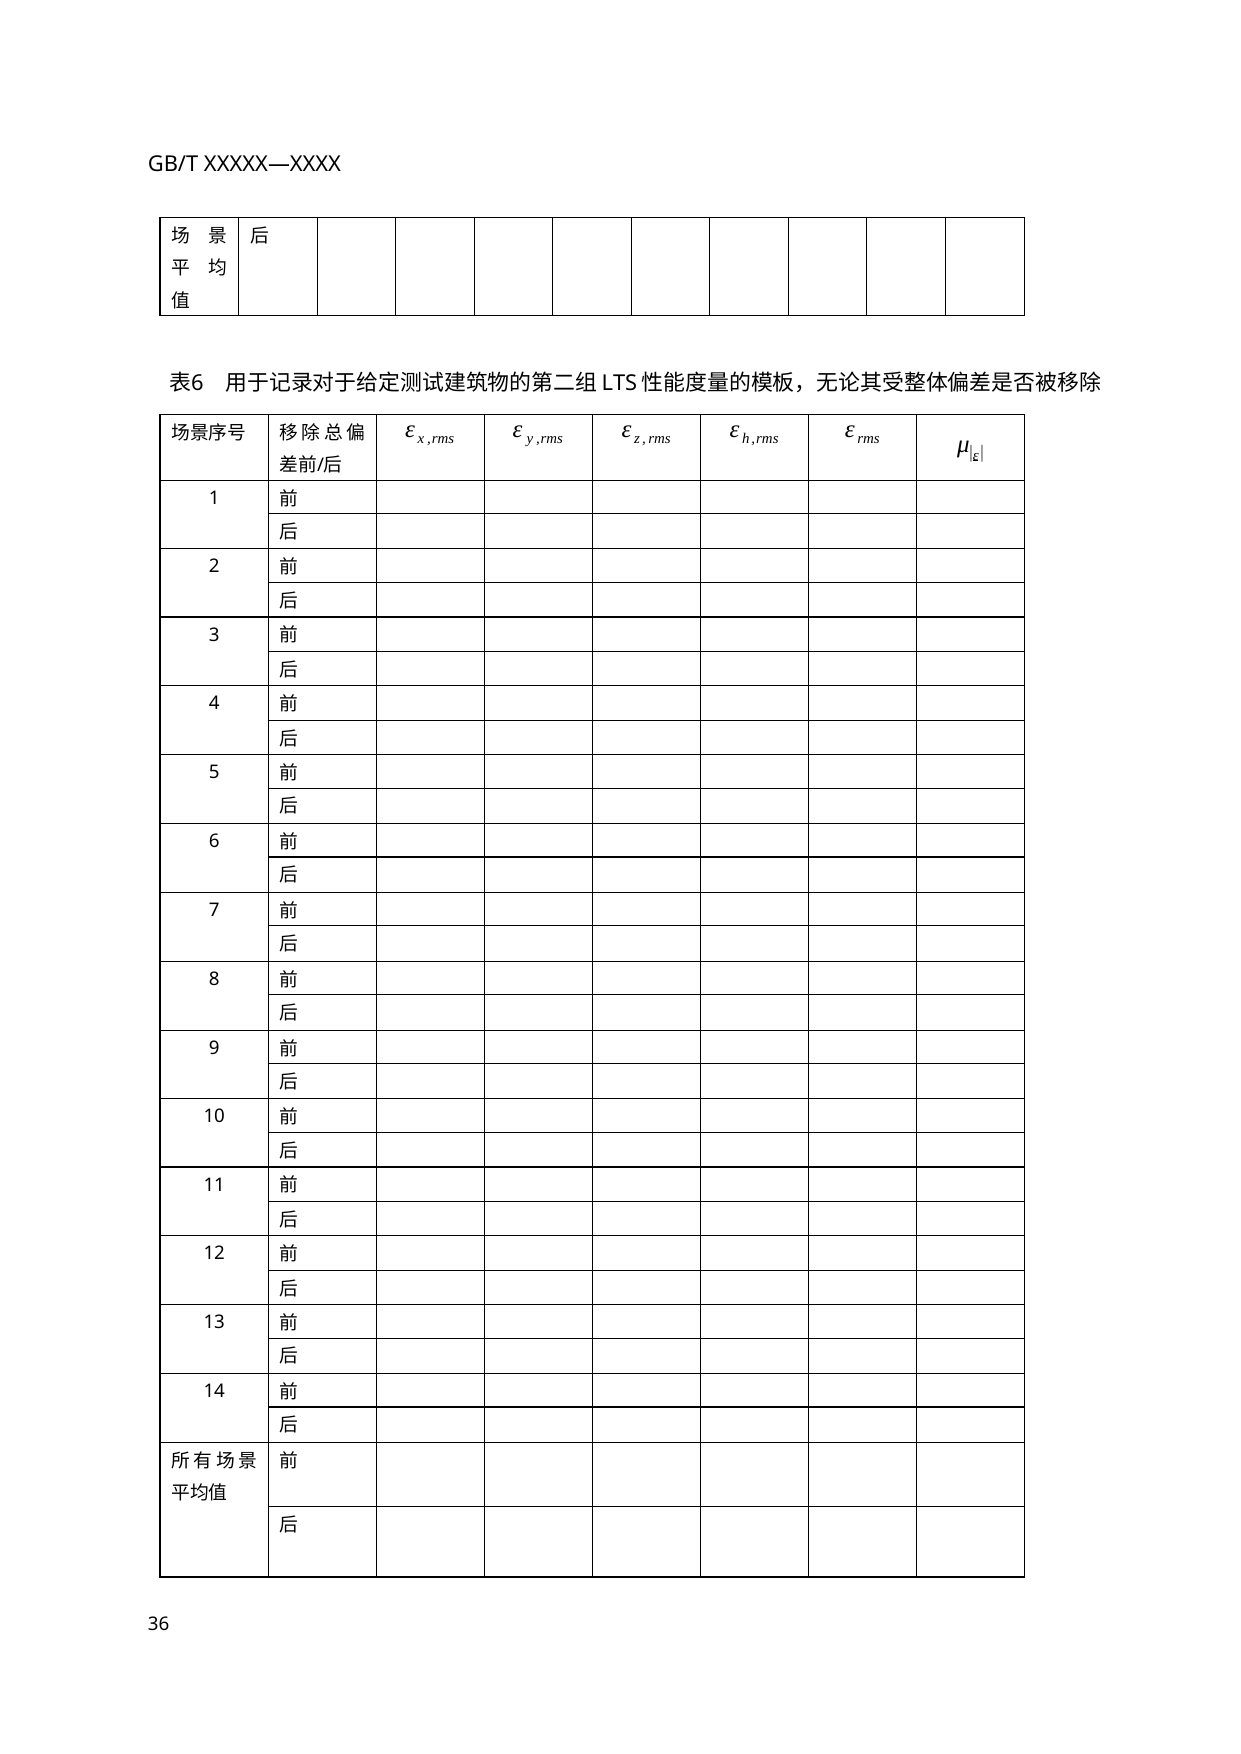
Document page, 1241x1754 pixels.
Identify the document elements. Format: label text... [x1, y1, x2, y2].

table_cell [377, 995, 484, 1030]
table_cell [485, 1374, 592, 1406]
table_cell 后 [269, 583, 376, 616]
table_cell [701, 652, 808, 685]
table_cell [809, 1271, 916, 1304]
table_cell [377, 686, 484, 719]
table_cell [701, 1031, 808, 1063]
table_cell [701, 893, 808, 925]
table_cell [377, 1202, 484, 1235]
table_cell [377, 1443, 484, 1506]
table_cell [377, 824, 484, 856]
table_cell 前 [269, 1443, 376, 1506]
table_cell [917, 1031, 1024, 1063]
table_cell [701, 618, 808, 651]
table_cell [485, 481, 592, 513]
table_cell 后 [269, 1271, 376, 1304]
table_cell 前 [269, 1236, 376, 1269]
table_cell [701, 824, 808, 856]
table_cell [701, 858, 808, 892]
table_cell [593, 962, 700, 994]
table_cell [485, 1408, 592, 1442]
table_cell [917, 618, 1024, 651]
table_cell [377, 1133, 484, 1166]
table_cell 后 [269, 1507, 376, 1576]
table_cell [593, 1305, 700, 1337]
table_cell 9 [161, 1031, 268, 1098]
table_cell [593, 926, 700, 961]
table_cell [701, 549, 808, 582]
table_cell [809, 618, 916, 651]
table_cell [485, 1099, 592, 1132]
table_cell [809, 1236, 916, 1269]
table_cell [809, 1202, 916, 1235]
table_cell [809, 1443, 916, 1506]
table_cell [377, 481, 484, 513]
table_cell [593, 1443, 700, 1506]
table_cell [485, 1202, 592, 1235]
table_cell [917, 824, 1024, 856]
table_cell [485, 1064, 592, 1098]
table_header 场景序号 [161, 415, 268, 480]
table_cell [377, 583, 484, 616]
table_cell 后 [269, 995, 376, 1030]
table_cell [917, 995, 1024, 1030]
table_cell [485, 824, 592, 856]
table_cell [485, 893, 592, 925]
table_cell 前 [269, 686, 376, 719]
table_cell [809, 893, 916, 925]
table_header 移除总偏差前/后 [269, 415, 376, 480]
table_cell [809, 789, 916, 823]
table_cell 后 [269, 858, 376, 892]
table_cell [917, 652, 1024, 685]
table_cell [593, 858, 700, 892]
table_cell [701, 481, 808, 513]
table_cell [917, 962, 1024, 994]
table_cell 后 [269, 1408, 376, 1442]
table_cell [377, 1064, 484, 1098]
table_cell [917, 1271, 1024, 1304]
table_cell [809, 926, 916, 961]
table_cell [917, 1507, 1024, 1576]
table_cell 13 [161, 1305, 268, 1373]
table_cell [809, 1374, 916, 1406]
table_cell [701, 1408, 808, 1442]
table_cell [377, 514, 484, 548]
table_cell 前 [269, 893, 376, 925]
table_cell [593, 1202, 700, 1235]
table_cell [809, 1064, 916, 1098]
table_cell [917, 926, 1024, 961]
table_cell 后 [269, 1133, 376, 1166]
table_cell [377, 1236, 484, 1269]
table_cell [485, 1168, 592, 1201]
table_cell 后 [269, 1339, 376, 1373]
table_cell [593, 824, 700, 856]
table_cell [485, 926, 592, 961]
table_cell [593, 549, 700, 582]
table_cell [701, 686, 808, 719]
table_cell [917, 1374, 1024, 1406]
table_cell 后 [269, 514, 376, 548]
table_cell [701, 1339, 808, 1373]
table_cell [701, 583, 808, 616]
table_cell [701, 514, 808, 548]
table_header [917, 415, 1024, 480]
table_cell [809, 1339, 916, 1373]
table_cell [485, 721, 592, 754]
table_cell [701, 1443, 808, 1506]
table_cell 前 [269, 962, 376, 994]
table_cell [917, 755, 1024, 787]
table_cell 14 [161, 1374, 268, 1442]
table_cell [485, 789, 592, 823]
table_cell [917, 1202, 1024, 1235]
table_header [593, 415, 700, 480]
table_cell [377, 1271, 484, 1304]
table_cell [701, 1168, 808, 1201]
table_cell [593, 1408, 700, 1442]
table_cell [485, 1031, 592, 1063]
table_cell [917, 1064, 1024, 1098]
table_cell [485, 583, 592, 616]
table_cell [917, 893, 1024, 925]
table_cell [917, 481, 1024, 513]
table_cell 前 [269, 549, 376, 582]
table_cell [485, 1236, 592, 1269]
table_cell [485, 995, 592, 1030]
table_cell 前 [269, 1168, 376, 1201]
table_cell [710, 218, 788, 315]
table_cell [377, 1339, 484, 1373]
table_cell 后 [269, 652, 376, 685]
table_cell [593, 618, 700, 651]
table_cell [867, 218, 945, 315]
table_cell [593, 481, 700, 513]
table_cell 12 [161, 1236, 268, 1304]
table_cell [701, 926, 808, 961]
table_cell [593, 1374, 700, 1406]
table_cell [593, 1339, 700, 1373]
table_cell [701, 1271, 808, 1304]
table_cell [377, 755, 484, 787]
table_cell [701, 1099, 808, 1132]
table_cell 后 [269, 1202, 376, 1235]
table_cell [593, 1271, 700, 1304]
table_cell [377, 962, 484, 994]
table_cell [593, 1236, 700, 1269]
table_cell [917, 1236, 1024, 1269]
table_cell [593, 686, 700, 719]
table_cell [593, 721, 700, 754]
table_cell [917, 583, 1024, 616]
table_cell [485, 652, 592, 685]
table_cell [475, 218, 552, 315]
table_header [485, 415, 592, 480]
table_cell [485, 755, 592, 787]
table_cell [593, 1099, 700, 1132]
table_cell 5 [161, 755, 268, 823]
table_cell [485, 1339, 592, 1373]
table_cell [946, 218, 1024, 315]
table_cell [701, 755, 808, 787]
table_cell [809, 755, 916, 787]
table_cell [809, 1031, 916, 1063]
table_cell [377, 1099, 484, 1132]
table_cell [593, 583, 700, 616]
table_cell [593, 514, 700, 548]
text 用于记录对于给定测试建筑物的第二组LTS性能度量的模板，无论其受整体偏差是否被移除 [148, 365, 1122, 397]
table_cell [593, 1064, 700, 1098]
table_cell 后 [269, 721, 376, 754]
table_cell [485, 858, 592, 892]
table_cell 2 [161, 549, 268, 616]
table_cell [632, 218, 709, 315]
table_cell [701, 1236, 808, 1269]
table_cell 所有场景平均值 [161, 218, 238, 315]
table_cell [593, 995, 700, 1030]
table_cell [377, 926, 484, 961]
table_header [701, 415, 808, 480]
table_cell [809, 995, 916, 1030]
table_cell [593, 1507, 700, 1576]
table_cell 8 [161, 962, 268, 1030]
table_cell [809, 514, 916, 548]
table_cell [809, 962, 916, 994]
table_cell 6 [161, 824, 268, 892]
table_cell [917, 1408, 1024, 1442]
table_cell 前 [269, 1099, 376, 1132]
table_cell 7 [161, 893, 268, 961]
table_cell [377, 1507, 484, 1576]
table_cell [809, 1099, 916, 1132]
table_cell 后 [239, 218, 317, 315]
table_cell [593, 789, 700, 823]
table_cell [377, 1408, 484, 1442]
table_cell 前 [269, 824, 376, 856]
table_cell [809, 652, 916, 685]
table_cell 后 [269, 789, 376, 823]
table_cell [917, 514, 1024, 548]
table_cell 10 [161, 1099, 268, 1166]
table_cell [701, 1374, 808, 1406]
table_cell [377, 893, 484, 925]
table_cell [809, 549, 916, 582]
table_cell [917, 1305, 1024, 1337]
table_cell [917, 549, 1024, 582]
table_cell [809, 858, 916, 892]
table_cell [396, 218, 474, 315]
table_cell [789, 218, 866, 315]
table_cell 前 [269, 481, 376, 513]
table_cell [701, 721, 808, 754]
table_cell [318, 218, 395, 315]
table_cell [809, 1168, 916, 1201]
table_cell [593, 1031, 700, 1063]
table_cell [593, 893, 700, 925]
table_cell [809, 824, 916, 856]
table_cell [377, 1168, 484, 1201]
table_cell [809, 481, 916, 513]
table_cell [377, 1031, 484, 1063]
table_cell [485, 1507, 592, 1576]
table_cell [917, 1099, 1024, 1132]
table_cell [917, 858, 1024, 892]
table_cell [553, 218, 631, 315]
table_cell [809, 1305, 916, 1337]
table_cell 前 [269, 755, 376, 787]
table_cell [917, 686, 1024, 719]
table_cell 前 [269, 1374, 376, 1406]
table_cell [917, 1133, 1024, 1166]
table_cell [701, 995, 808, 1030]
table_cell [485, 686, 592, 719]
table_cell [485, 549, 592, 582]
table_cell [485, 1271, 592, 1304]
table_cell [809, 583, 916, 616]
table_cell [377, 652, 484, 685]
table_cell [809, 1133, 916, 1166]
table_cell [701, 1305, 808, 1337]
table_cell [377, 721, 484, 754]
table_cell [701, 1133, 808, 1166]
table_cell 11 [161, 1168, 268, 1235]
table_cell [593, 1133, 700, 1166]
table_cell [485, 962, 592, 994]
table_cell [701, 962, 808, 994]
table_cell [377, 1305, 484, 1337]
table_cell [593, 1168, 700, 1201]
table_cell [377, 1374, 484, 1406]
table_cell [593, 755, 700, 787]
table_cell [485, 1133, 592, 1166]
table_cell 4 [161, 686, 268, 754]
table_cell [917, 789, 1024, 823]
table_cell [701, 1202, 808, 1235]
table_cell [485, 514, 592, 548]
table_cell [917, 721, 1024, 754]
table_cell [377, 858, 484, 892]
table_cell [593, 652, 700, 685]
table_cell [809, 721, 916, 754]
table_cell 前 [269, 1305, 376, 1337]
table_cell [485, 1305, 592, 1337]
table_header [809, 415, 916, 480]
table_cell [377, 789, 484, 823]
table_cell 前 [269, 618, 376, 651]
table_cell [701, 1064, 808, 1098]
table_cell [809, 686, 916, 719]
table_cell 所有场景平均值 [161, 1443, 268, 1576]
table_cell [485, 1443, 592, 1506]
table_cell [701, 1507, 808, 1576]
table_cell [809, 1408, 916, 1442]
table_cell [377, 549, 484, 582]
table_cell [917, 1443, 1024, 1506]
table_cell 后 [269, 1064, 376, 1098]
table_cell 前 [269, 1031, 376, 1063]
table_cell [485, 618, 592, 651]
table_cell 1 [161, 481, 268, 548]
table_cell 3 [161, 618, 268, 685]
table_cell [917, 1168, 1024, 1201]
table_header [377, 415, 484, 480]
table_cell [701, 789, 808, 823]
table_cell [917, 1339, 1024, 1373]
table_cell 后 [269, 926, 376, 961]
table_cell [809, 1507, 916, 1576]
table_cell [377, 618, 484, 651]
